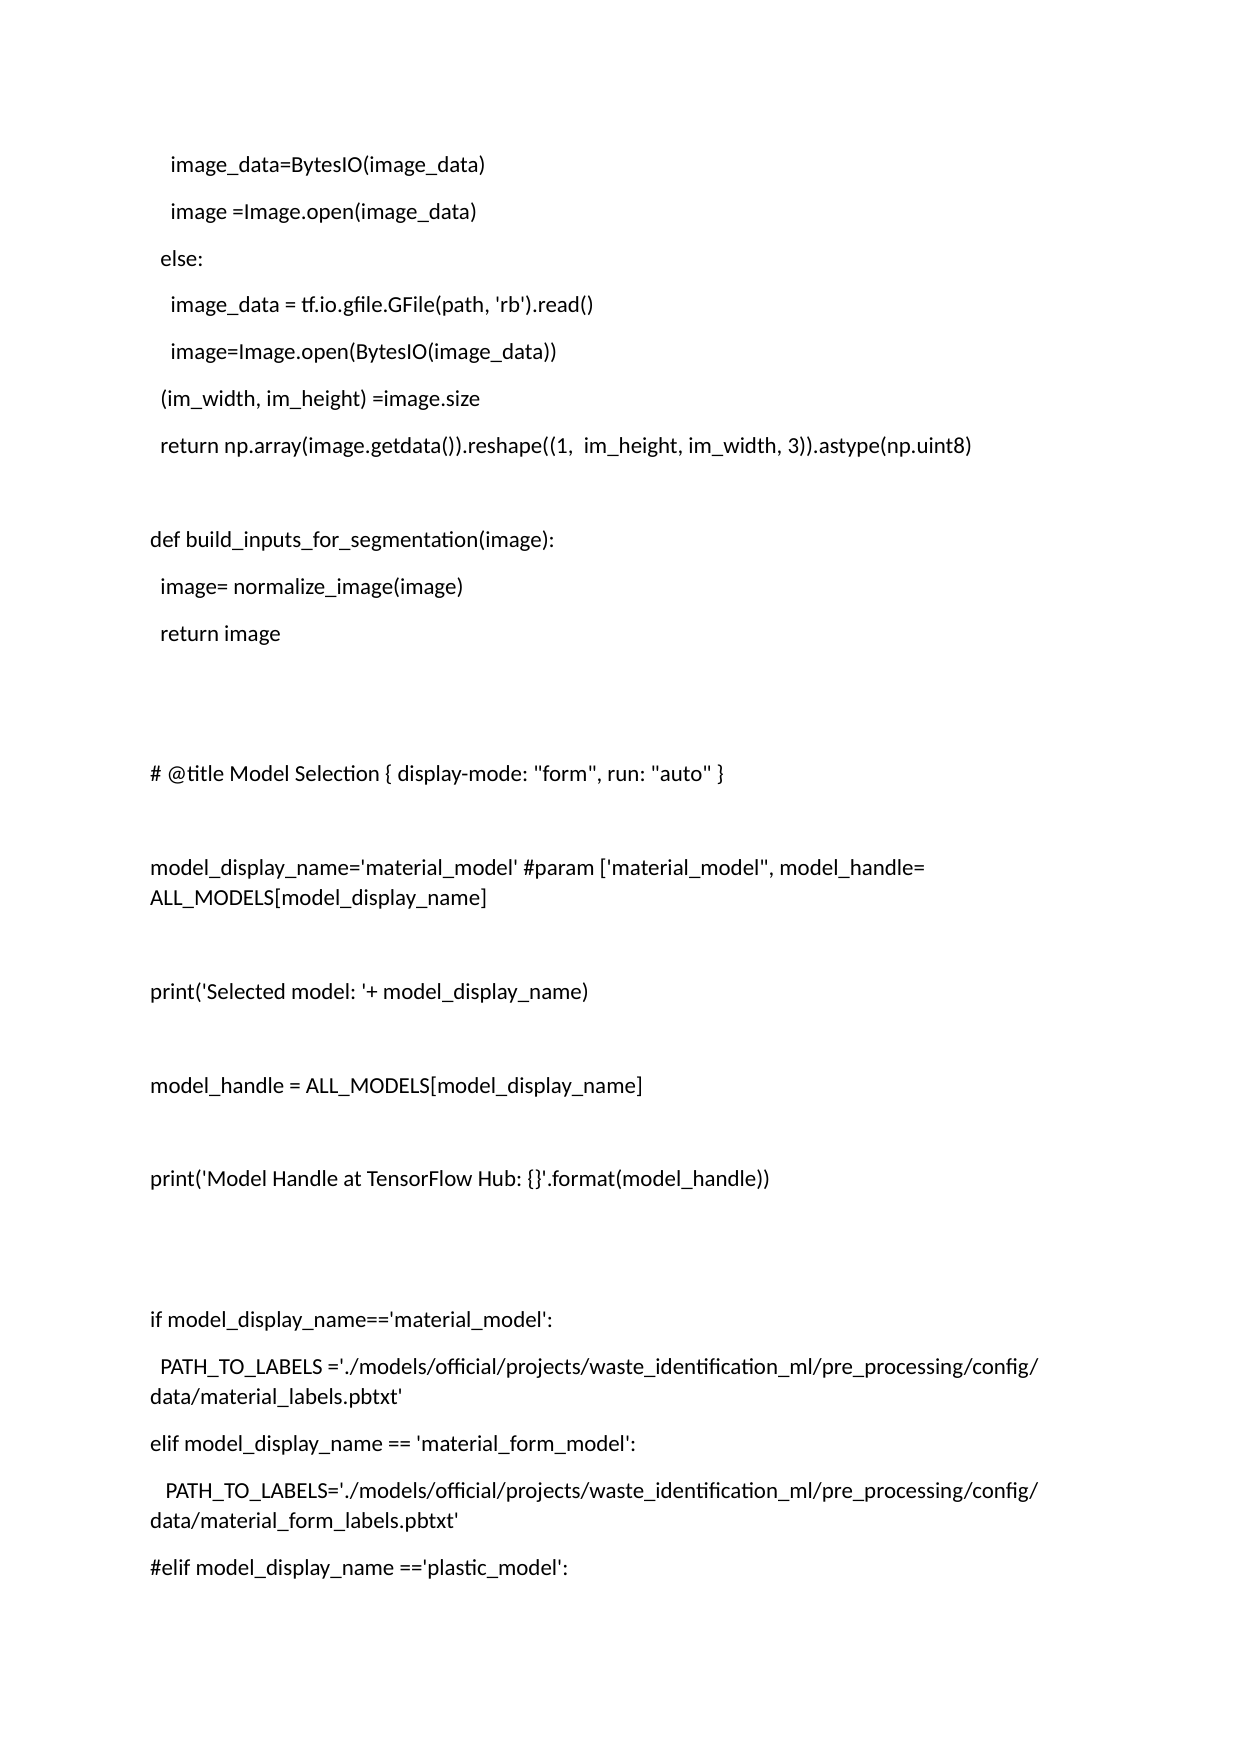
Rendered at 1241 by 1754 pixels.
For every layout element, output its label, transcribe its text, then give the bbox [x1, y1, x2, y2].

text PATH_TO_LABELS='./models/official/projects/waste_identification_ml/pre_processing/config/data/material_form_labels.pbtxt' [150, 1476, 1090, 1534]
text model_display_name='material_model' #param ['material_model", model_handle= ALL_MODELS[model_display_name] [150, 853, 1090, 911]
text model_handle = ALL_MODELS[model_display_name] [150, 1071, 1090, 1099]
text def build_inputs_for_segmentation(image): [150, 525, 1090, 553]
text image_data=BytesIO(image_data) [150, 150, 1090, 178]
text if model_display_name=='material_model': [150, 1305, 1090, 1333]
text return image [150, 619, 1090, 647]
text image= normalize_image(image) [150, 572, 1090, 600]
text image=Image.open(BytesIO(image_data)) [150, 337, 1090, 366]
text print('Selected model: '+ model_display_name) [150, 977, 1090, 1005]
text #elif model_display_name =='plastic_model': [150, 1553, 1090, 1581]
text image_data = tf.io.gfile.GFile(path, 'rb').read() [150, 291, 1090, 319]
text else: [150, 244, 1090, 272]
text # @title Model Selection { display-mode: "form", run: "auto" } [150, 759, 1090, 787]
text print('Model Handle at TensorFlow Hub: {}'.format(model_handle)) [150, 1164, 1090, 1193]
text return np.array(image.getdata()).reshape((1, im_height, im_width, 3)).astype(np.uint8) [150, 431, 1090, 459]
text PATH_TO_LABELS ='./models/official/projects/waste_identification_ml/pre_processing/config/data/material_labels.pbtxt' [150, 1352, 1090, 1410]
text (im_width, im_height) =image.size [150, 384, 1090, 412]
text image =Image.open(image_data) [150, 197, 1090, 225]
text elif model_display_name == 'material_form_model': [150, 1429, 1090, 1457]
